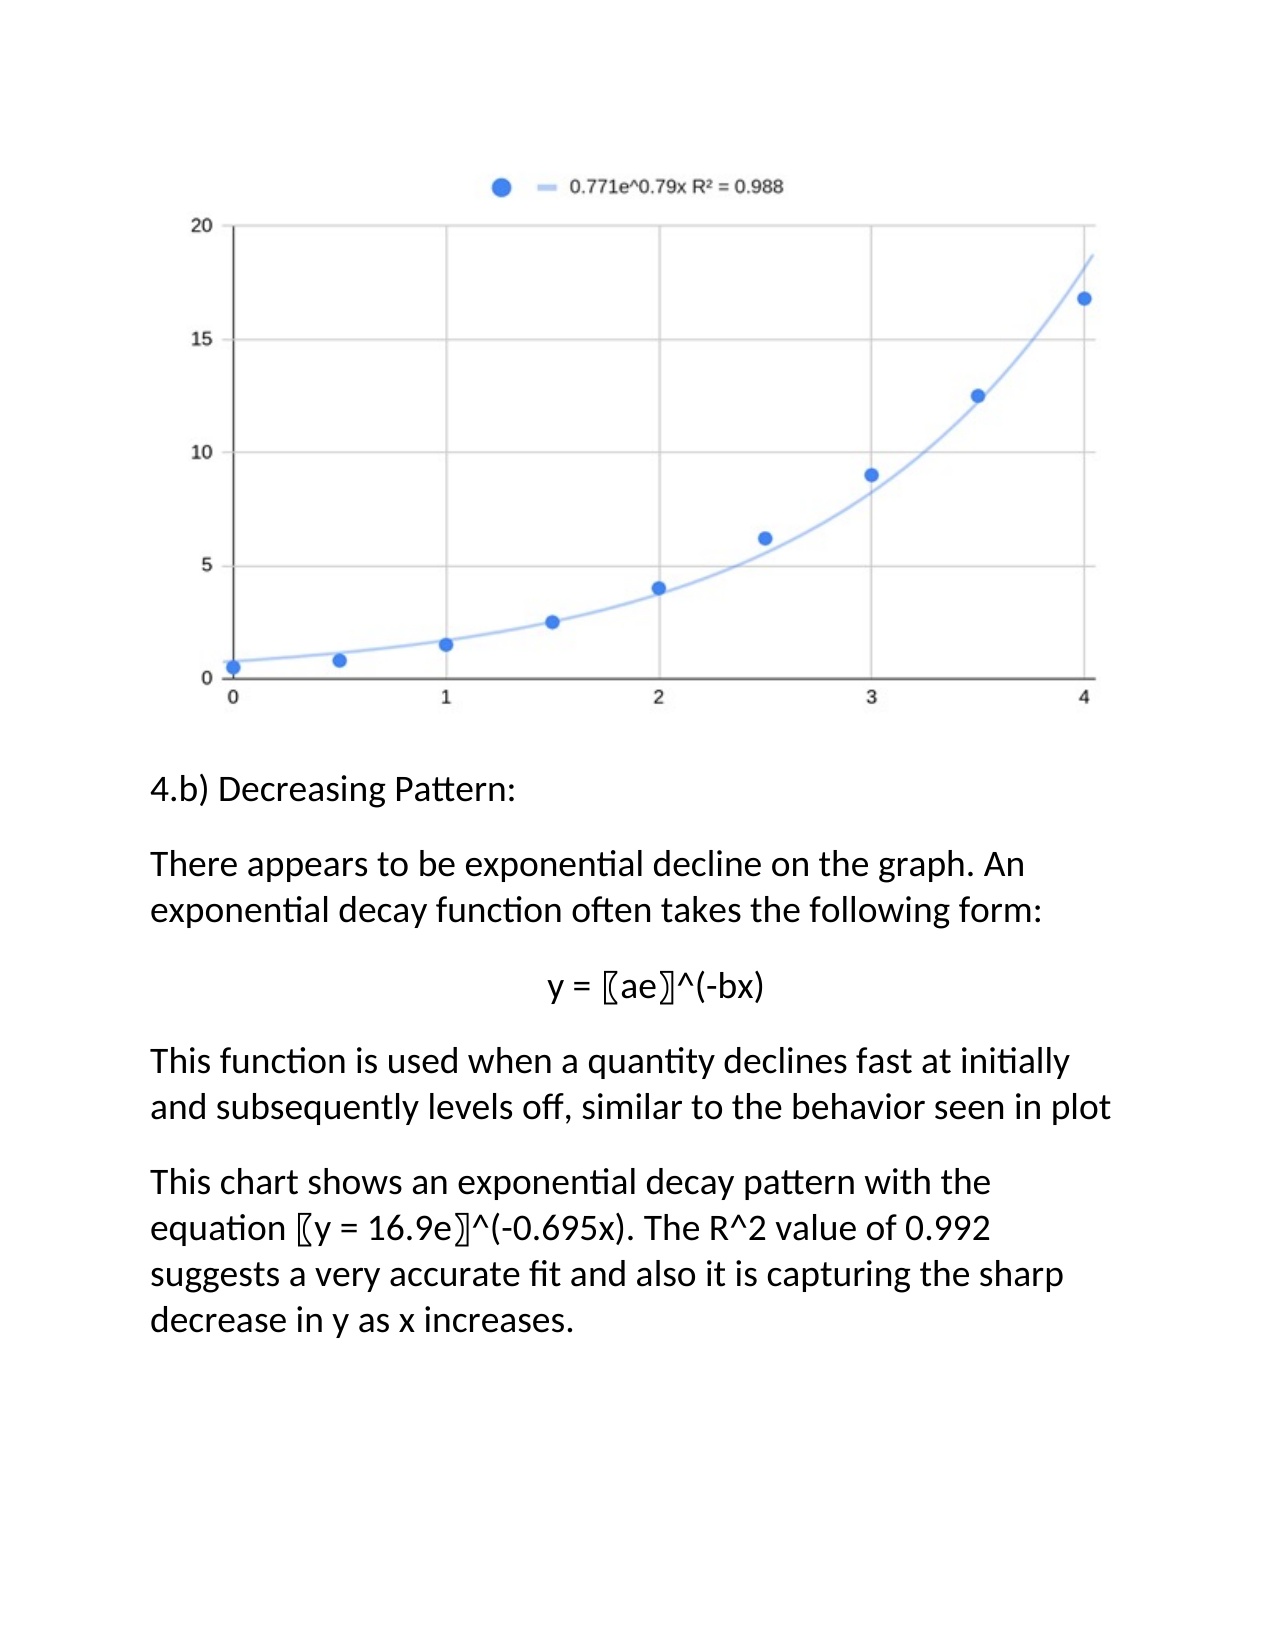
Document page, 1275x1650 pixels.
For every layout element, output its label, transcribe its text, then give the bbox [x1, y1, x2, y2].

picture [150, 150, 1125, 737]
text This chart shows an exponential decay pattern with the equation 〖y = 16.9e〗^(-0.695x). The R^2 value of 0.992 suggests a very accurate fit and also it is capturing the sharp decrease in y as x increases. [150, 1158, 1125, 1342]
text 4.b) Decreasing Pattern: [150, 765, 1125, 811]
text There appears to be exponential decline on the graph. An exponential decay function often takes the following form: [150, 840, 1125, 932]
text This function is used when a quantity declines fast at initially and subsequently levels off, similar to the behavior seen in plot [150, 1037, 1125, 1129]
text y = 〖ae〗^(-bx) [150, 961, 1125, 1008]
